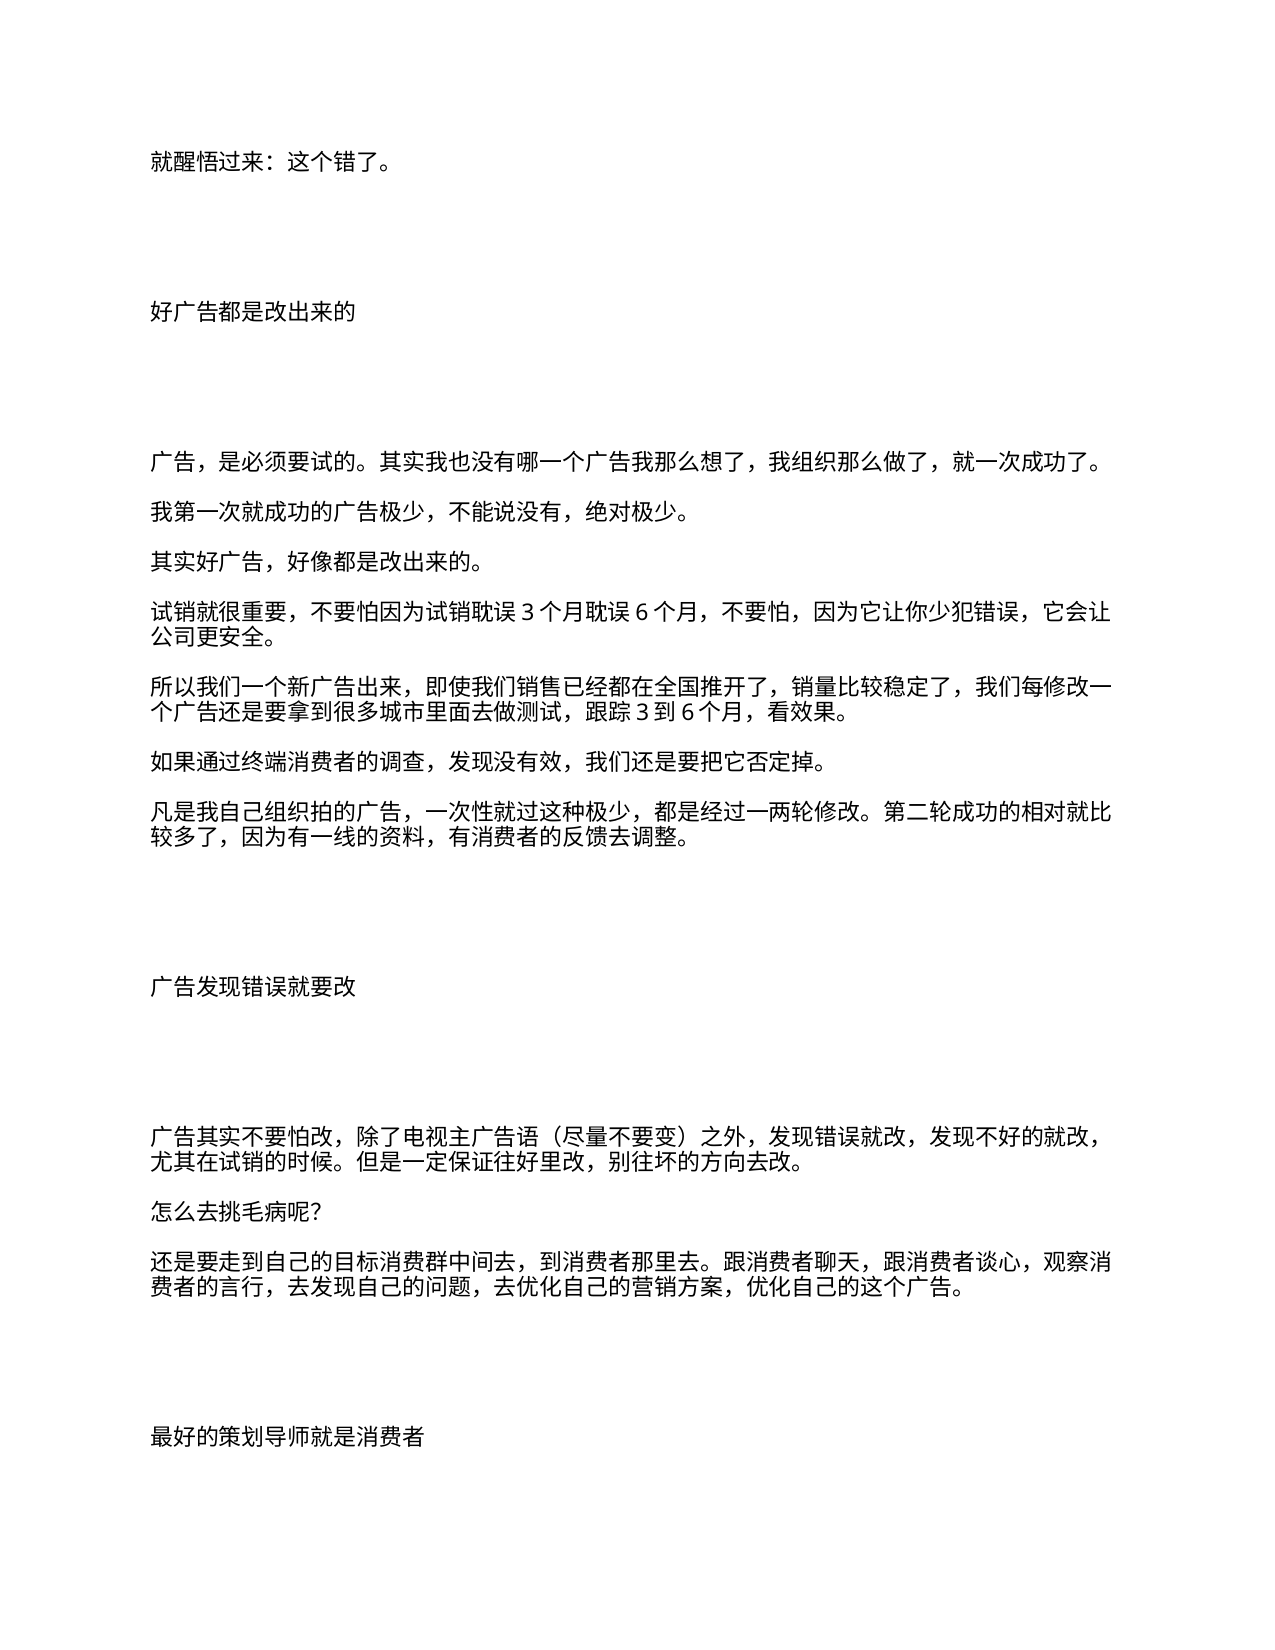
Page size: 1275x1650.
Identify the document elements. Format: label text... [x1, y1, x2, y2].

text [150, 150, 1125, 175]
text 怎么去挑毛病呢？ [150, 1200, 1125, 1225]
text 广告发现错误就要改 [150, 975, 1125, 1000]
text 广告，是必须要试的。其实我也没有哪一个广告我那么想了，我组织那么做了，就一次成功了。 [150, 450, 1125, 475]
text 好广告都是改出来的 [150, 300, 1125, 325]
text 还是要走到自己的目标消费群中间去，到消费者那里去。跟消费者聊天，跟消费者谈心，观察消费者的言行，去发现自己的问题，去优化自己的营销方案，优化自己的这个广告。 [150, 1250, 1125, 1300]
text 广告其实不要怕改，除了电视主广告语（尽量不要变）之外，发现错误就改，发现不好的就改，尤其在试销的时候。但是一定保证往好里改，别往坏的方向去改。 [150, 1125, 1125, 1175]
text 如果通过终端消费者的调查，发现没有效，我们还是要把它否定掉。 [150, 750, 1125, 775]
text 所以我们一个新广告出来，即使我们销售已经都在全国推开了，销量比较稳定了，我们每修改一个广告还是要拿到很多城市里面去做测试，跟踪3到6个月，看效果。 [150, 675, 1125, 725]
text 试销就很重要，不要怕因为试销耽误3个月耽误6个月，不要怕，因为它让你少犯错误，它会让公司更安全。 [150, 600, 1125, 650]
text 凡是我自己组织拍的广告，一次性就过这种极少，都是经过一两轮修改。第二轮成功的相对就比较多了，因为有一线的资料，有消费者的反馈去调整。 [150, 800, 1125, 850]
text 其实好广告，好像都是改出来的。 [150, 550, 1125, 575]
text 最好的策划导师就是消费者 [150, 1425, 1125, 1450]
text 我第一次就成功的广告极少，不能说没有，绝对极少。 [150, 500, 1125, 525]
